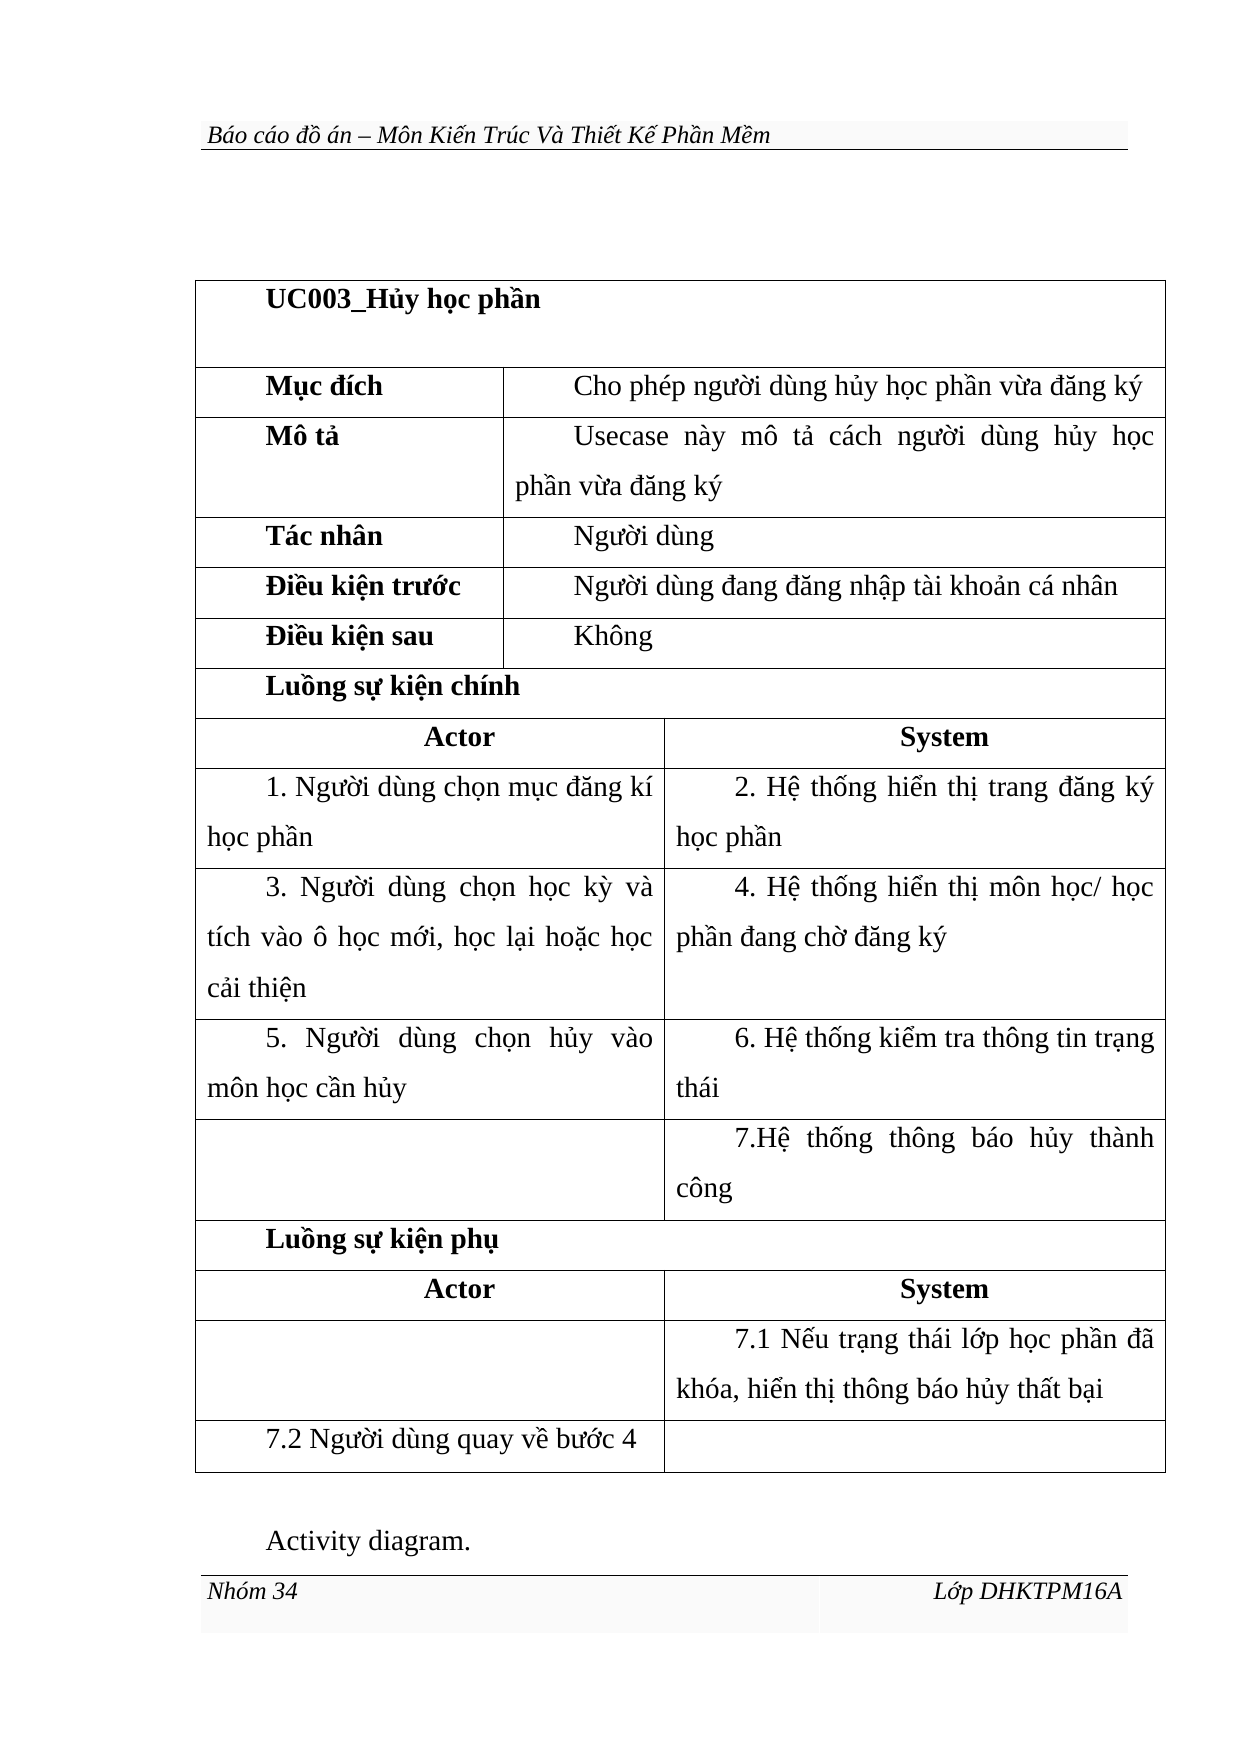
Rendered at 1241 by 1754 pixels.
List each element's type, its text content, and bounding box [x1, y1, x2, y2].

table_cell Actor [196, 719, 664, 768]
table_cell Actor [196, 1271, 664, 1320]
text Activity diagram. [207, 1523, 1122, 1556]
table_cell [196, 1321, 664, 1420]
table_cell 5. Người dùng chọn hủy vào môn học cần hủy [196, 1020, 664, 1119]
table_cell Mô tả [196, 418, 503, 517]
table_cell [665, 1421, 1165, 1472]
table_cell 6. Hệ thống kiểm tra thông tin trạng thái [665, 1020, 1165, 1119]
table_cell 7.Hệ thống thông báo hủy thành công [665, 1120, 1165, 1220]
table_cell Luồng sự kiện chính [196, 669, 1165, 718]
table_cell Không [504, 619, 1165, 667]
table_cell Tác nhân [196, 518, 503, 567]
table_cell Luồng sự kiện phụ [196, 1221, 1165, 1270]
table_cell [196, 1120, 664, 1220]
table_cell System [665, 719, 1165, 768]
table_cell Điều kiện sau [196, 619, 503, 667]
table_cell Điều kiện trước [196, 568, 503, 617]
table_cell Usecase này mô tả cách người dùng hủy học phần vừa đăng ký [504, 418, 1165, 517]
table_cell Người dùng [504, 518, 1165, 567]
table_cell 2. Hệ thống hiển thị trang đăng ký học phần [665, 769, 1165, 868]
table_cell System [665, 1271, 1165, 1320]
table_cell 1. Người dùng chọn mục đăng kí học phần [196, 769, 664, 868]
table_cell 3. Người dùng chọn học kỳ và tích vào ô học mới, học lại hoặc học cải thiện [196, 869, 664, 1019]
table_cell 7.2 Người dùng quay về bước 4 [196, 1421, 664, 1472]
table_cell Cho phép người dùng hủy học phần vừa đăng ký [504, 368, 1165, 417]
table_cell 4. Hệ thống hiển thị môn học/ học phần đang chờ đăng ký [665, 869, 1165, 1019]
table_cell 7.1 Nếu trạng thái lớp học phần đã khóa, hiển thị thông báo hủy thất bại [665, 1321, 1165, 1420]
table_cell Mục đích [196, 368, 503, 417]
table_header UC003_Hủy học phần [196, 281, 1165, 367]
table_cell Người dùng đang đăng nhập tài khoản cá nhân [504, 568, 1165, 617]
